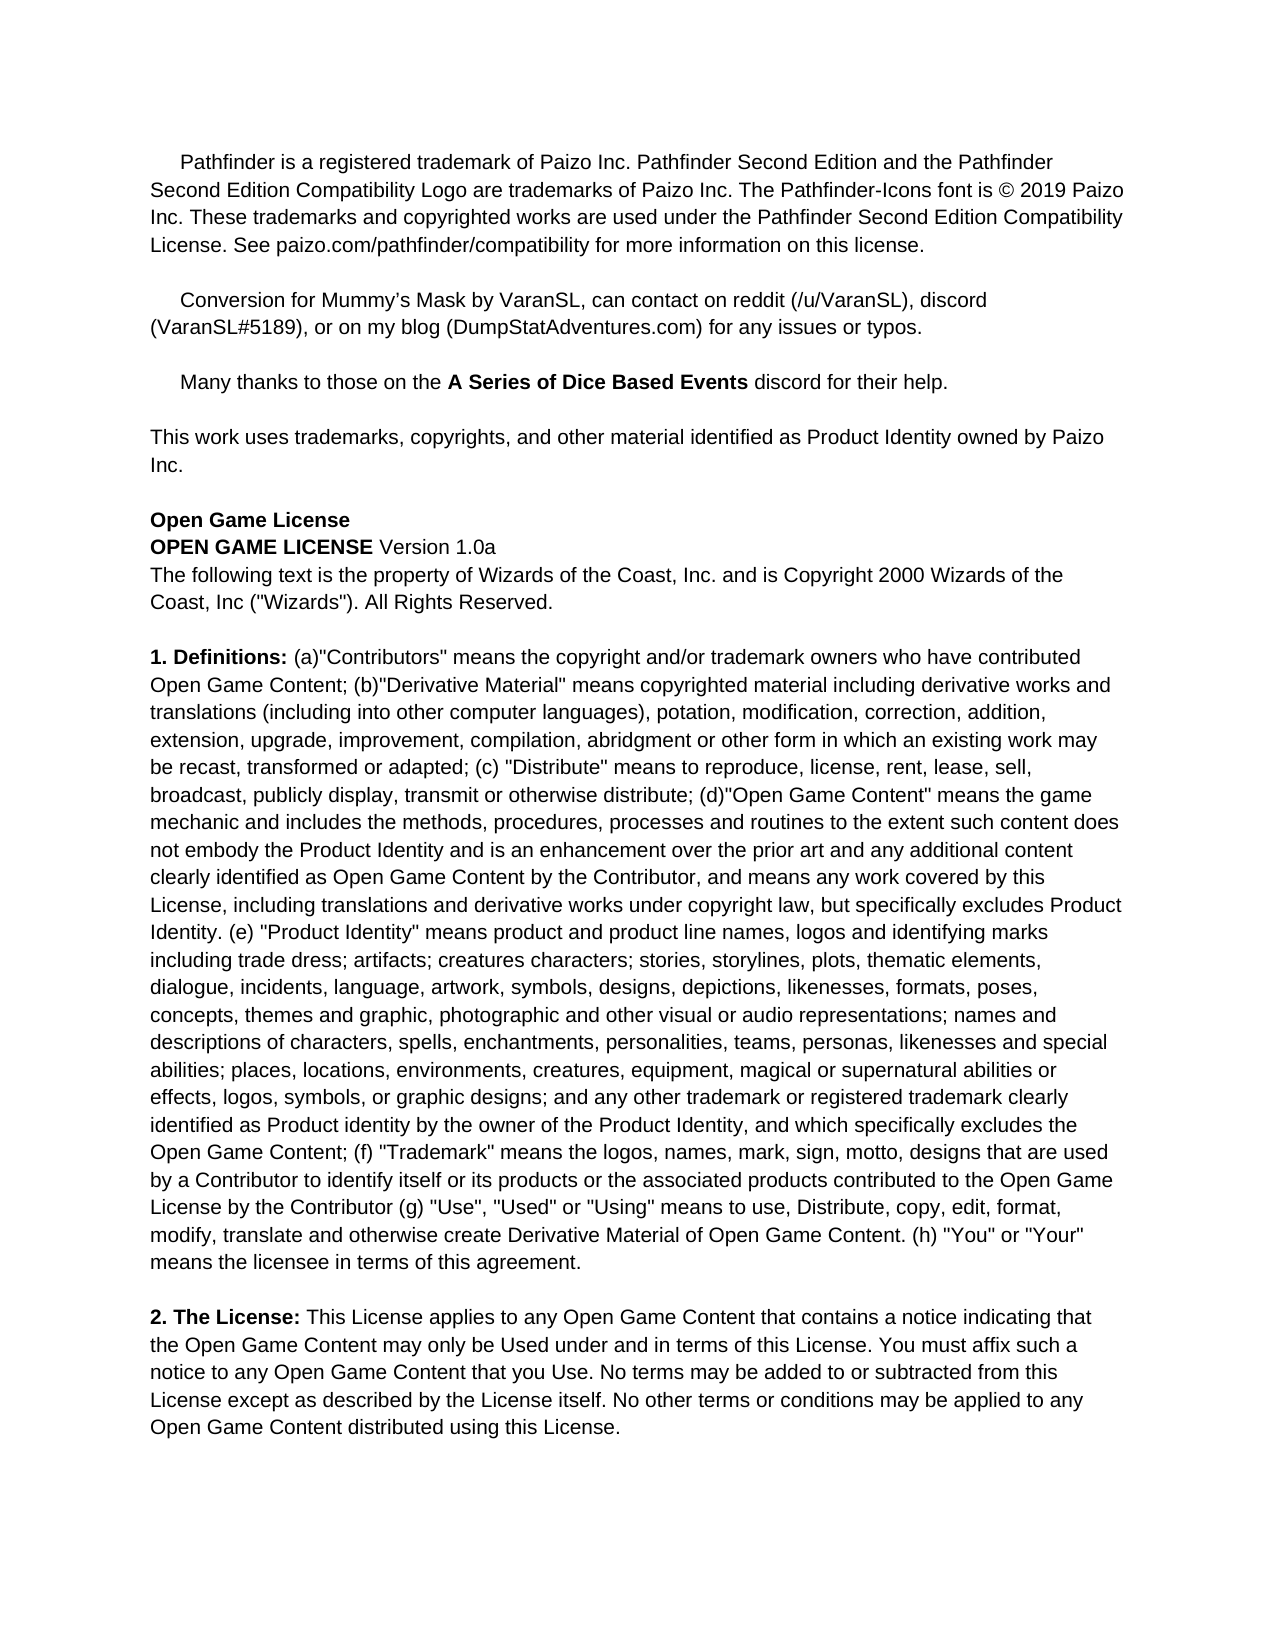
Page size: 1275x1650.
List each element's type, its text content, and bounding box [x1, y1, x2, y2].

text 1. Definitions: (a)"Contributors" means the copyright and/or trademark owners who have contributed Open Game Content; (b)"Derivative Material" means copyrighted material including derivative works and translations (including into other computer languages), potation, modification, correction, addition, extension, upgrade, improvement, compilation, abridgment or other form in which an existing work may be recast, transformed or adapted; (c) "Distribute" means to reproduce, license, rent, lease, sell, broadcast, publicly display, transmit or otherwise distribute; (d)"Open Game Content" means the game mechanic and includes the methods, procedures, processes and routines to the extent such content does not embody the Product Identity and is an enhancement over the prior art and any additional content clearly identified as Open Game Content by the Contributor, and means any work covered by this License, including translations and derivative works under copyright law, but specifically excludes Product Identity. (e) "Product Identity" means product and product line names, logos and identifying marks including trade dress; artifacts; creatures characters; stories, storylines, plots, thematic elements, dialogue, incidents, language, artwork, symbols, designs, depictions, likenesses, formats, poses, concepts, themes and graphic, photographic and other visual or audio representations; names and descriptions of characters, spells, enchantments, personalities, teams, personas, likenesses and special abilities; places, locations, environments, creatures, equipment, magical or supernatural abilities or effects, logos, symbols, or graphic designs; and any other trademark or registered trademark clearly identified as Product identity by the owner of the Product Identity, and which specifically excludes the Open Game Content; (f) "Trademark" means the logos, names, mark, sign, motto, designs that are used by a Contributor to identify itself or its products or the associated products contributed to the Open Game License by the Contributor (g) "Use", "Used" or "Using" means to use, Distribute, copy, edit, format, modify, translate and otherwise create Derivative Material of Open Game Content. (h) "You" or "Your" means the licensee in terms of this agreement. [150, 645, 1125, 1274]
text Pathfinder is a registered trademark of Paizo Inc. Pathfinder Second Edition and the Pathfinder Second Edition Compatibility Logo are trademarks of Paizo Inc. The Pathfinder-Icons font is © 2019 Paizo Inc. These trademarks and copyrighted works are used under the Pathfinder Second Edition Compatibility License. See paizo.com/pathfinder/compatibility for more information on this license. [150, 150, 1125, 256]
text This work uses trademarks, copyrights, and other material identified as Product Identity owned by Paizo Inc. [150, 425, 1125, 476]
text 2. The License: This License applies to any Open Game Content that contains a notice indicating that the Open Game Content may only be Used under and in terms of this License. You must affix such a notice to any Open Game Content that you Use. No terms may be added to or subtracted from this License except as described by the License itself. No other terms or conditions may be applied to any Open Game Content distributed using this License. [150, 1305, 1125, 1439]
text The following text is the property of Wizards of the Coast, Inc. and is Copyright 2000 Wizards of the Coast, Inc ("Wizards"). All Rights Reserved. [150, 562, 1125, 614]
text OPEN GAME LICENSE Version 1.0a [150, 535, 1125, 559]
text Conversion for Mummy’s Mask by VaranSL, can contact on reddit (/u/VaranSL), discord (VaranSL#5189), or on my blog (DumpStatAdventures.com) for any issues or typos. [150, 287, 1125, 339]
text Many thanks to those on the A Series of Dice Based Events discord for their help. [150, 370, 1125, 394]
text Open Game License [150, 507, 1125, 531]
